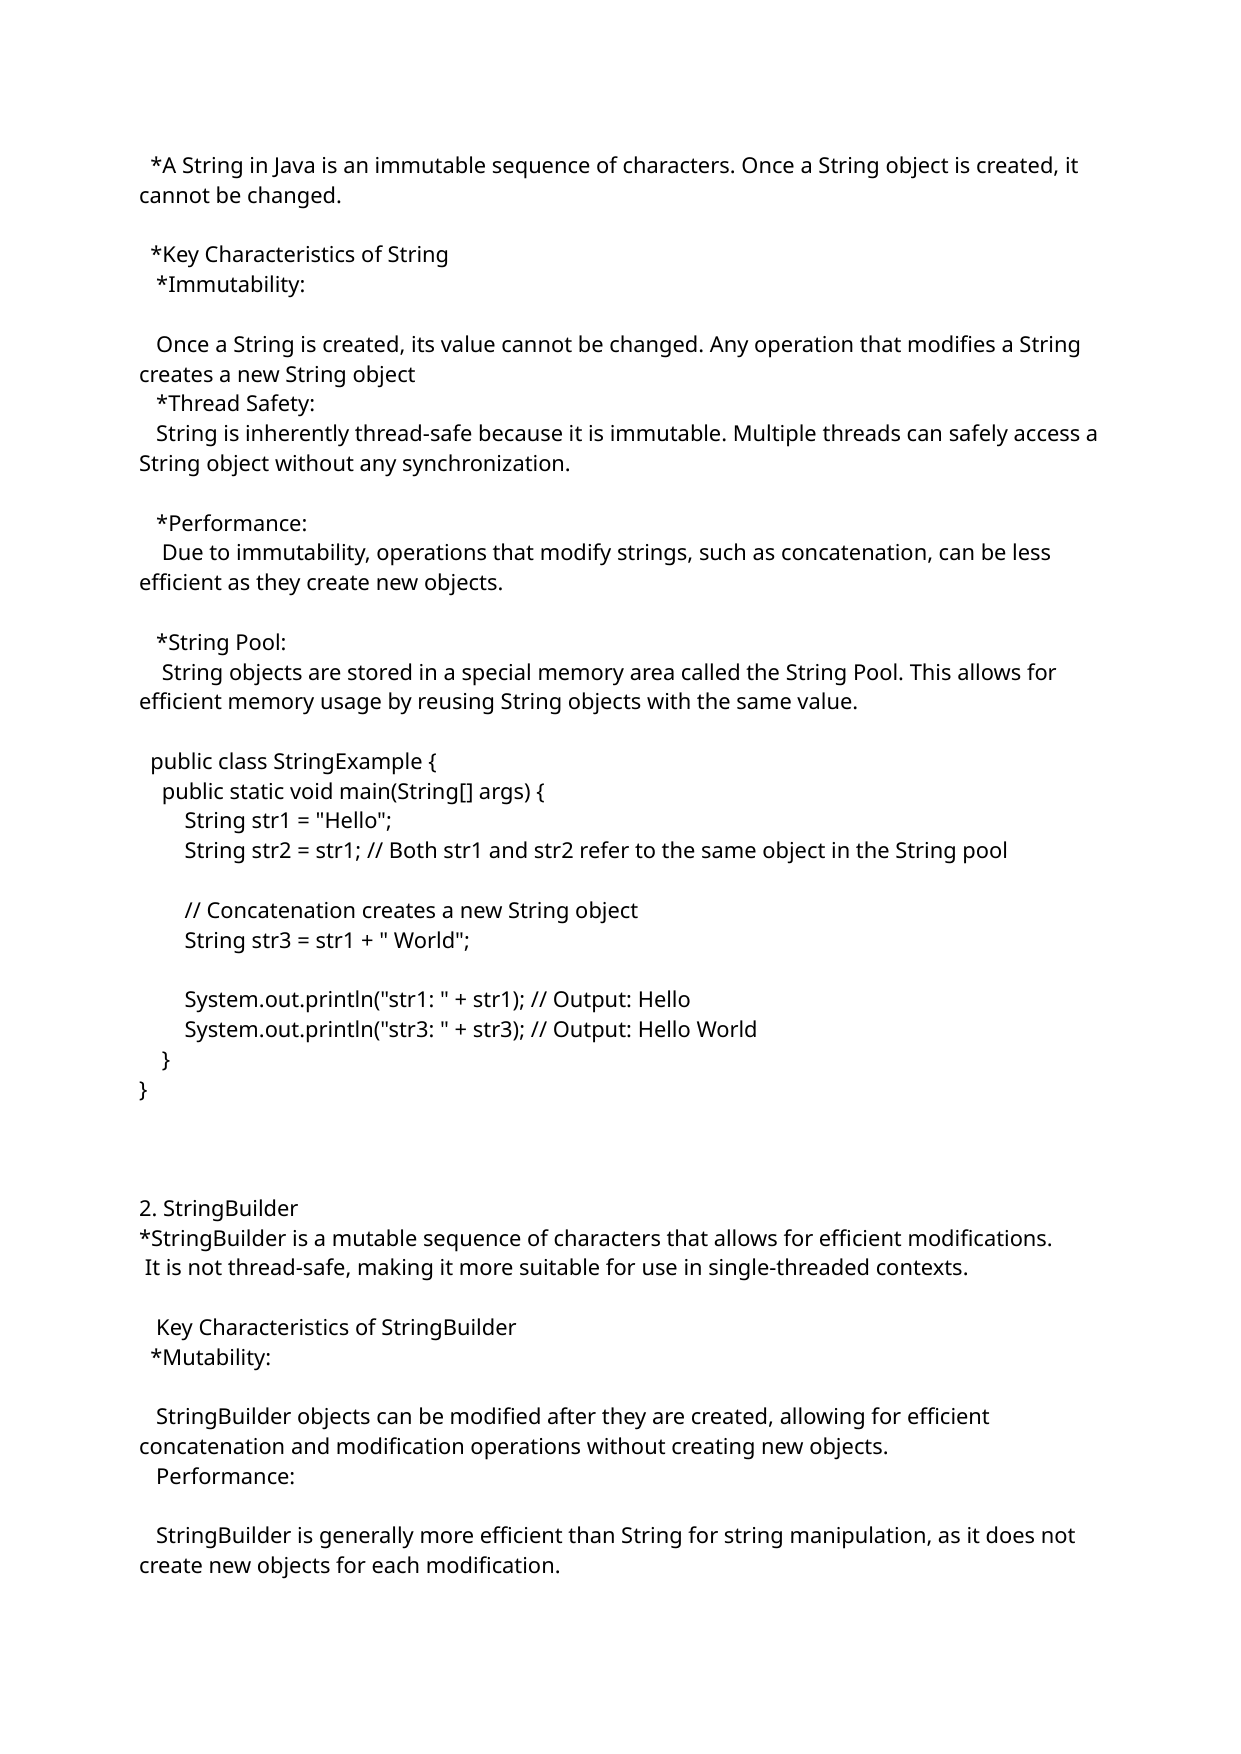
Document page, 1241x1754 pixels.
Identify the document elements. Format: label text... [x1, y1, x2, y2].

text Performance: [139, 1461, 1101, 1491]
text public static void main(String[] args) { [139, 776, 1101, 805]
text String str3 = str1 + " World"; [139, 924, 1101, 954]
text System.out.println("str1: " + str1); // Output: Hello [139, 984, 1101, 1014]
text *Key Characteristics of String [139, 239, 1101, 269]
text } [139, 1044, 1101, 1073]
text String str1 = "Hello"; [139, 805, 1101, 835]
text String objects are stored in a special memory area called the String Pool. This allows for efficient memory usage by reusing String objects with the same value. [139, 656, 1101, 716]
text *A String in Java is an immutable sequence of characters. Once a String object is created, it cannot be changed. [139, 150, 1101, 209]
text *String Pool: [139, 627, 1101, 656]
text It is not thread-safe, making it more suitable for use in single-threaded contexts. [139, 1252, 1101, 1282]
text *Performance: [139, 507, 1101, 537]
text System.out.println("str3: " + str3); // Output: Hello World [139, 1014, 1101, 1044]
text StringBuilder is generally more efficient than String for string manipulation, as it does not create new objects for each modification. [139, 1520, 1101, 1580]
text StringBuilder objects can be modified after they are created, allowing for efficient concatenation and modification operations without creating new objects. [139, 1401, 1101, 1461]
text String str2 = str1; // Both str1 and str2 refer to the same object in the String pool [139, 835, 1101, 865]
text *Thread Safety: [139, 388, 1101, 418]
text Due to immutability, operations that modify strings, such as concatenation, can be less efficient as they create new objects. [139, 537, 1101, 597]
text String is inherently thread-safe because it is immutable. Multiple threads can safely access a String object without any synchronization. [139, 418, 1101, 478]
text } [139, 1073, 1101, 1103]
text 2. StringBuilder [139, 1193, 1101, 1222]
text *Immutability: [139, 269, 1101, 299]
text *StringBuilder is a mutable sequence of characters that allows for efficient modifications. [139, 1222, 1101, 1252]
text Key Characteristics of StringBuilder [139, 1312, 1101, 1342]
text // Concatenation creates a new String object [139, 895, 1101, 924]
text Once a String is created, its value cannot be changed. Any operation that modifies a String creates a new String object [139, 329, 1101, 388]
text *Mutability: [139, 1342, 1101, 1371]
text public class StringExample { [139, 746, 1101, 776]
